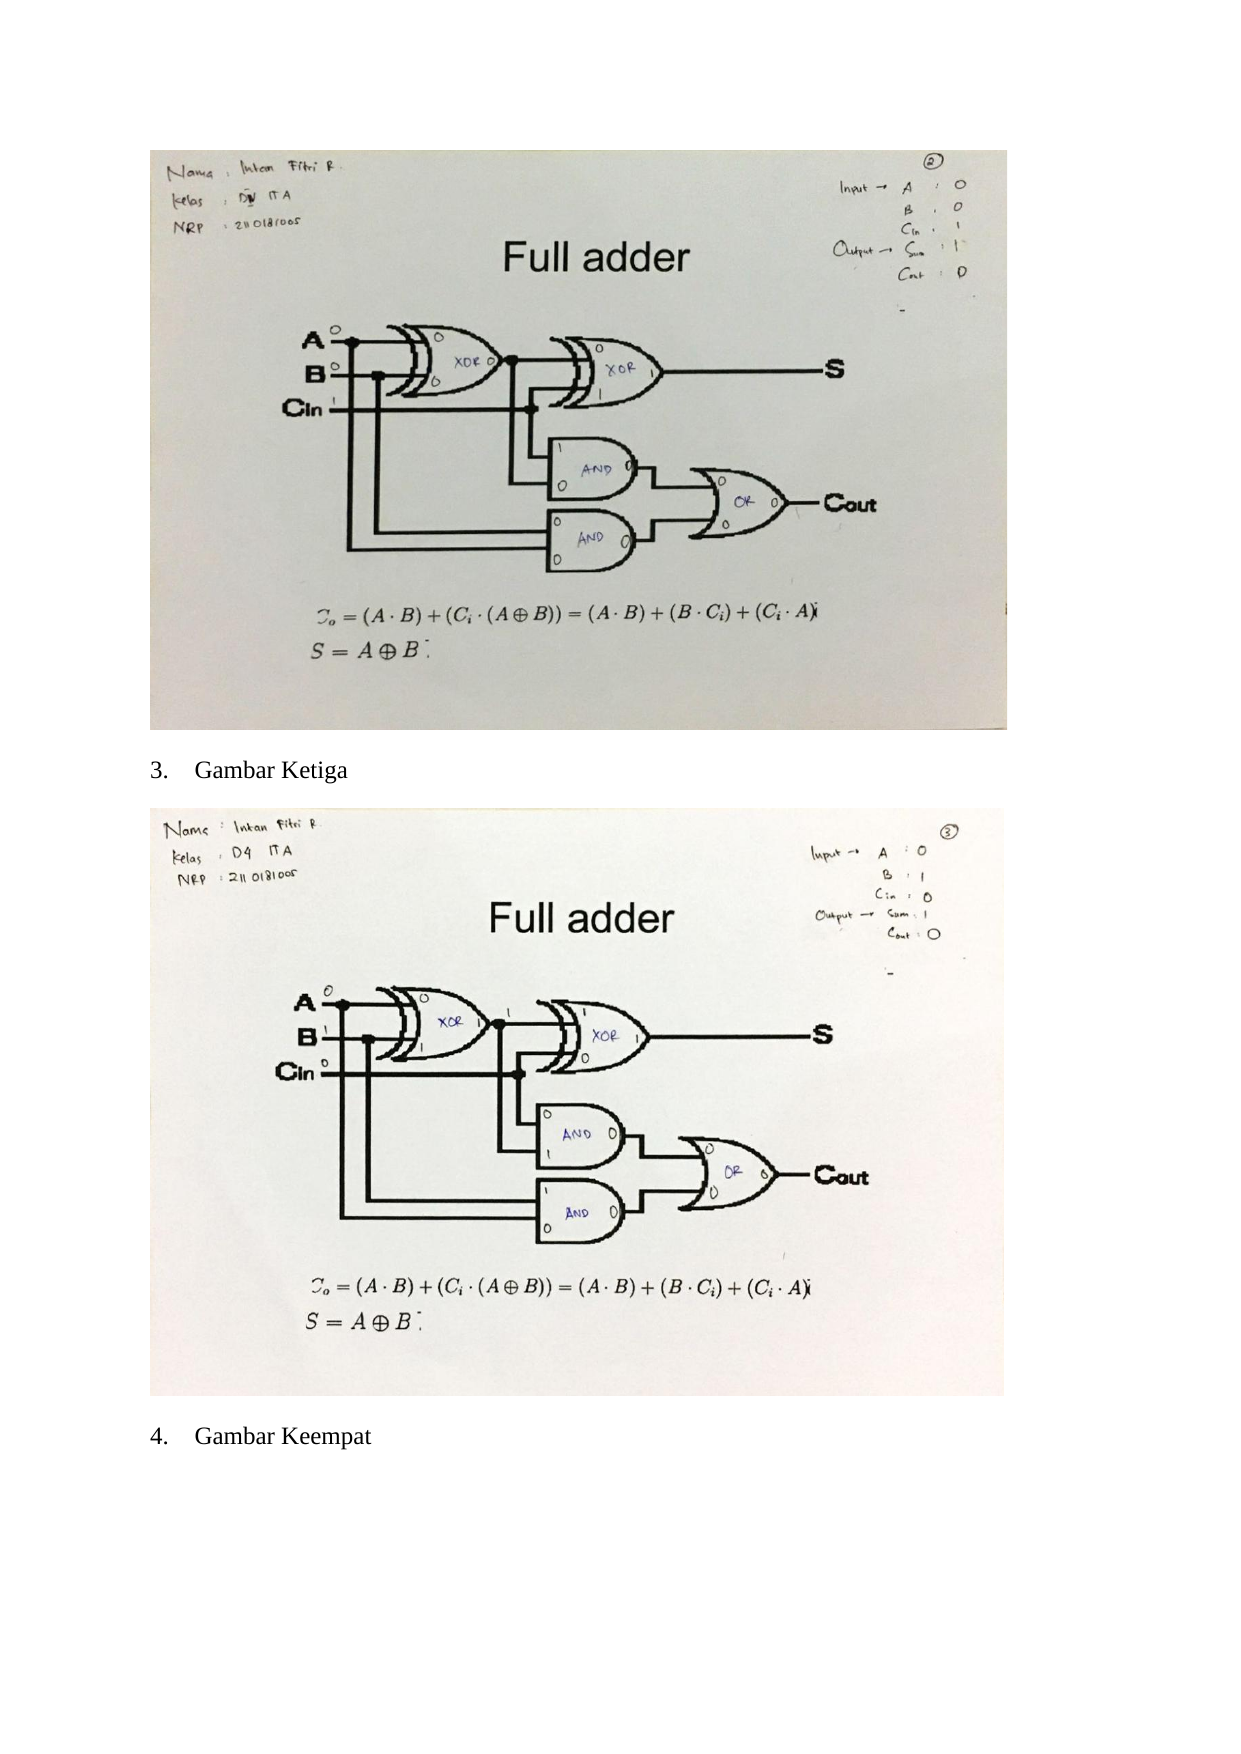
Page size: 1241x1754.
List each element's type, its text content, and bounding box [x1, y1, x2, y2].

picture [150, 808, 1004, 1396]
picture [150, 150, 1008, 730]
list Gambar Keempat [150, 1421, 1090, 1450]
list Gambar Ketiga [150, 755, 1090, 784]
